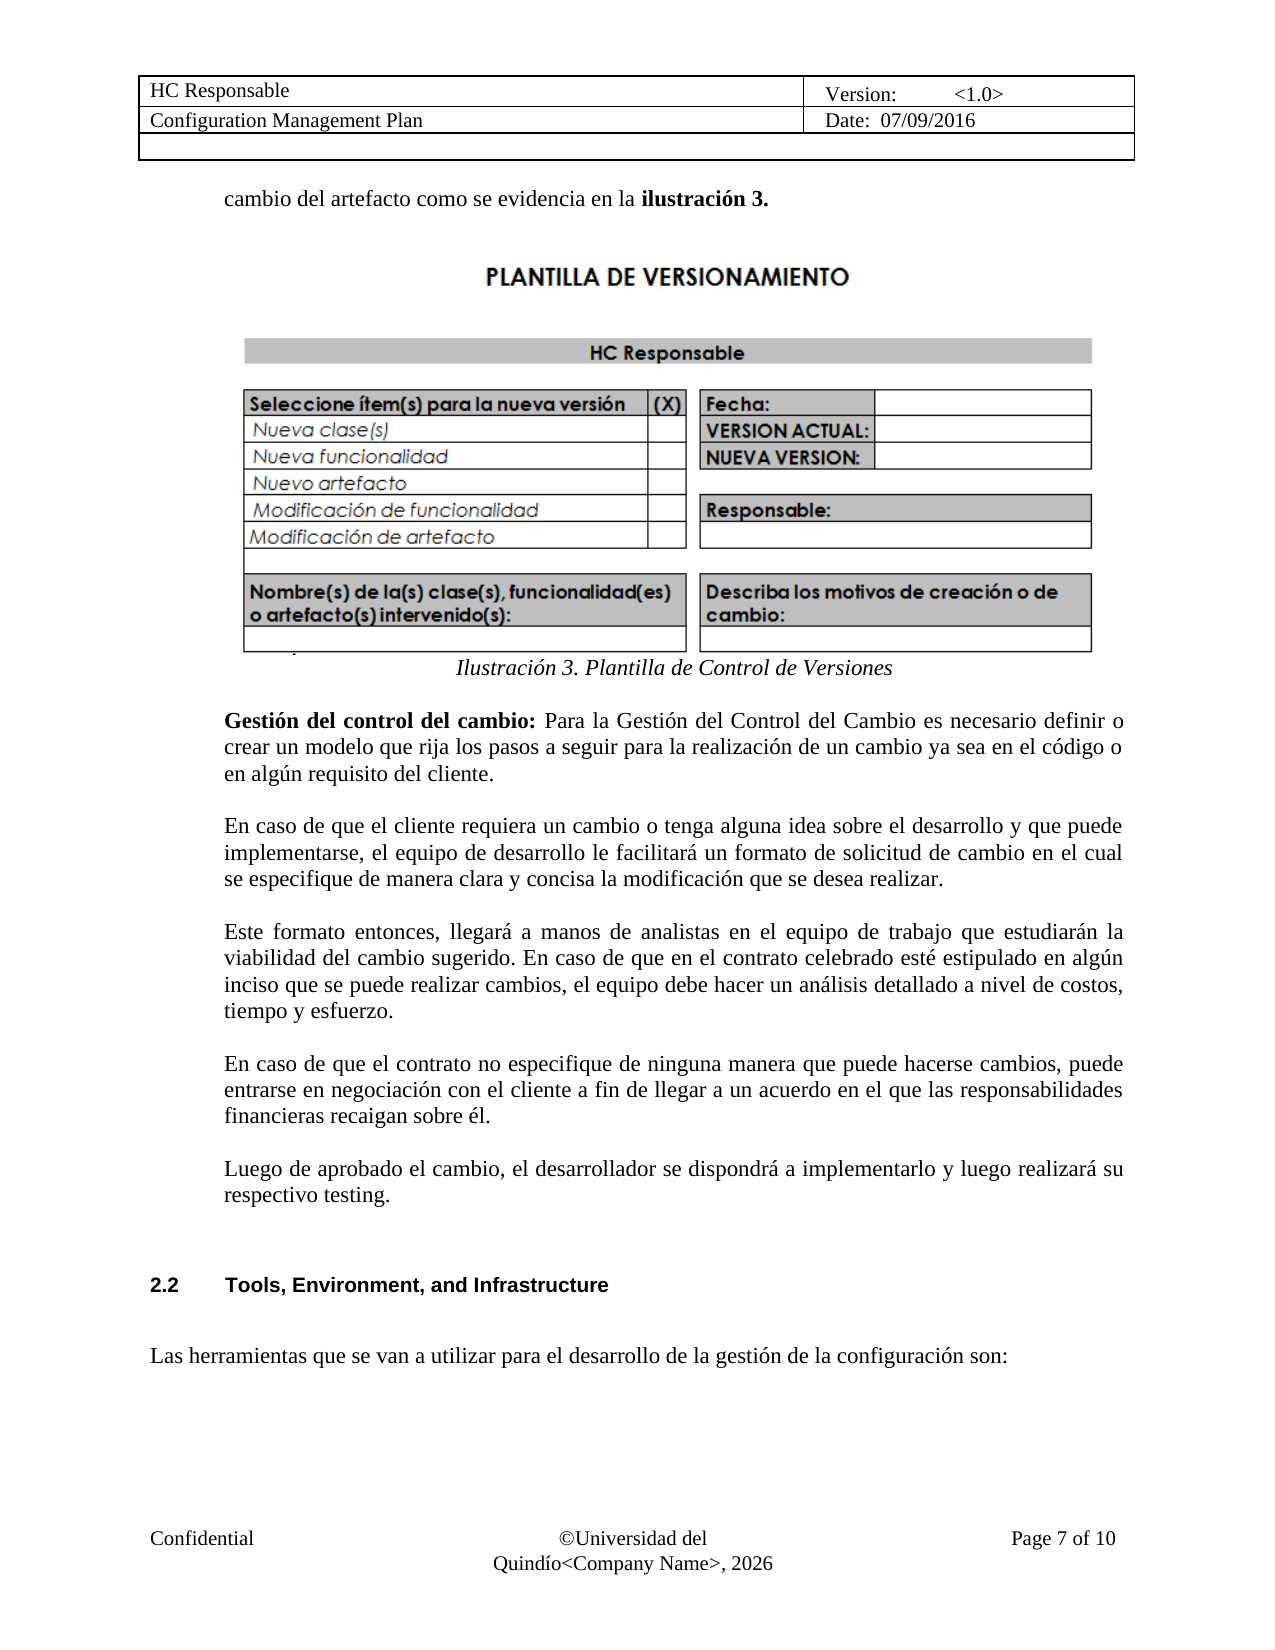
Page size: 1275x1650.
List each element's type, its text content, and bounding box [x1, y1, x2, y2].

text Luego de aprobado el cambio, el desarrollador se dispondrá a implementarlo y luego realizará su respectivo testing. [224, 1155, 1125, 1208]
text En caso de que el contrato no especifique de ninguna manera que puede hacerse cambios, puede entrarse en negociación con el cliente a fin de llegar a un acuerdo en el que las responsabilidades financieras recaigan sobre él. [224, 1050, 1125, 1129]
subtitle Tools, Environment, and Infrastructure [150, 1272, 1125, 1297]
picture [223, 245, 1110, 655]
text Ilustración 3. Plantilla de Control de Versiones [224, 654, 1125, 681]
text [224, 185, 1125, 212]
text Gestión del control del cambio: Para la Gestión del Control del Cambio es necesario definir o crear un modelo que rija los pasos a seguir para la realización de un cambio ya sea en el código o en algún requisito del cliente. [224, 707, 1125, 786]
text Este formato entonces, llegará a manos de analistas en el equipo de trabajo que estudiarán la viabilidad del cambio sugerido. En caso de que en el contrato celebrado esté estipulado en algún inciso que se puede realizar cambios, el equipo debe hacer un análisis detallado a nivel de costos, tiempo y esfuerzo. [224, 918, 1125, 1023]
text En caso de que el cliente requiera un cambio o tenga alguna idea sobre el desarrollo y que puede implementarse, el equipo de desarrollo le facilitará un formato de solicitud de cambio en el cual se especifique de manera clara y concisa la modificación que se desea realizar. [224, 812, 1125, 892]
text Las herramientas que se van a utilizar para el desarrollo de la gestión de la configuración son: [150, 1342, 1125, 1368]
